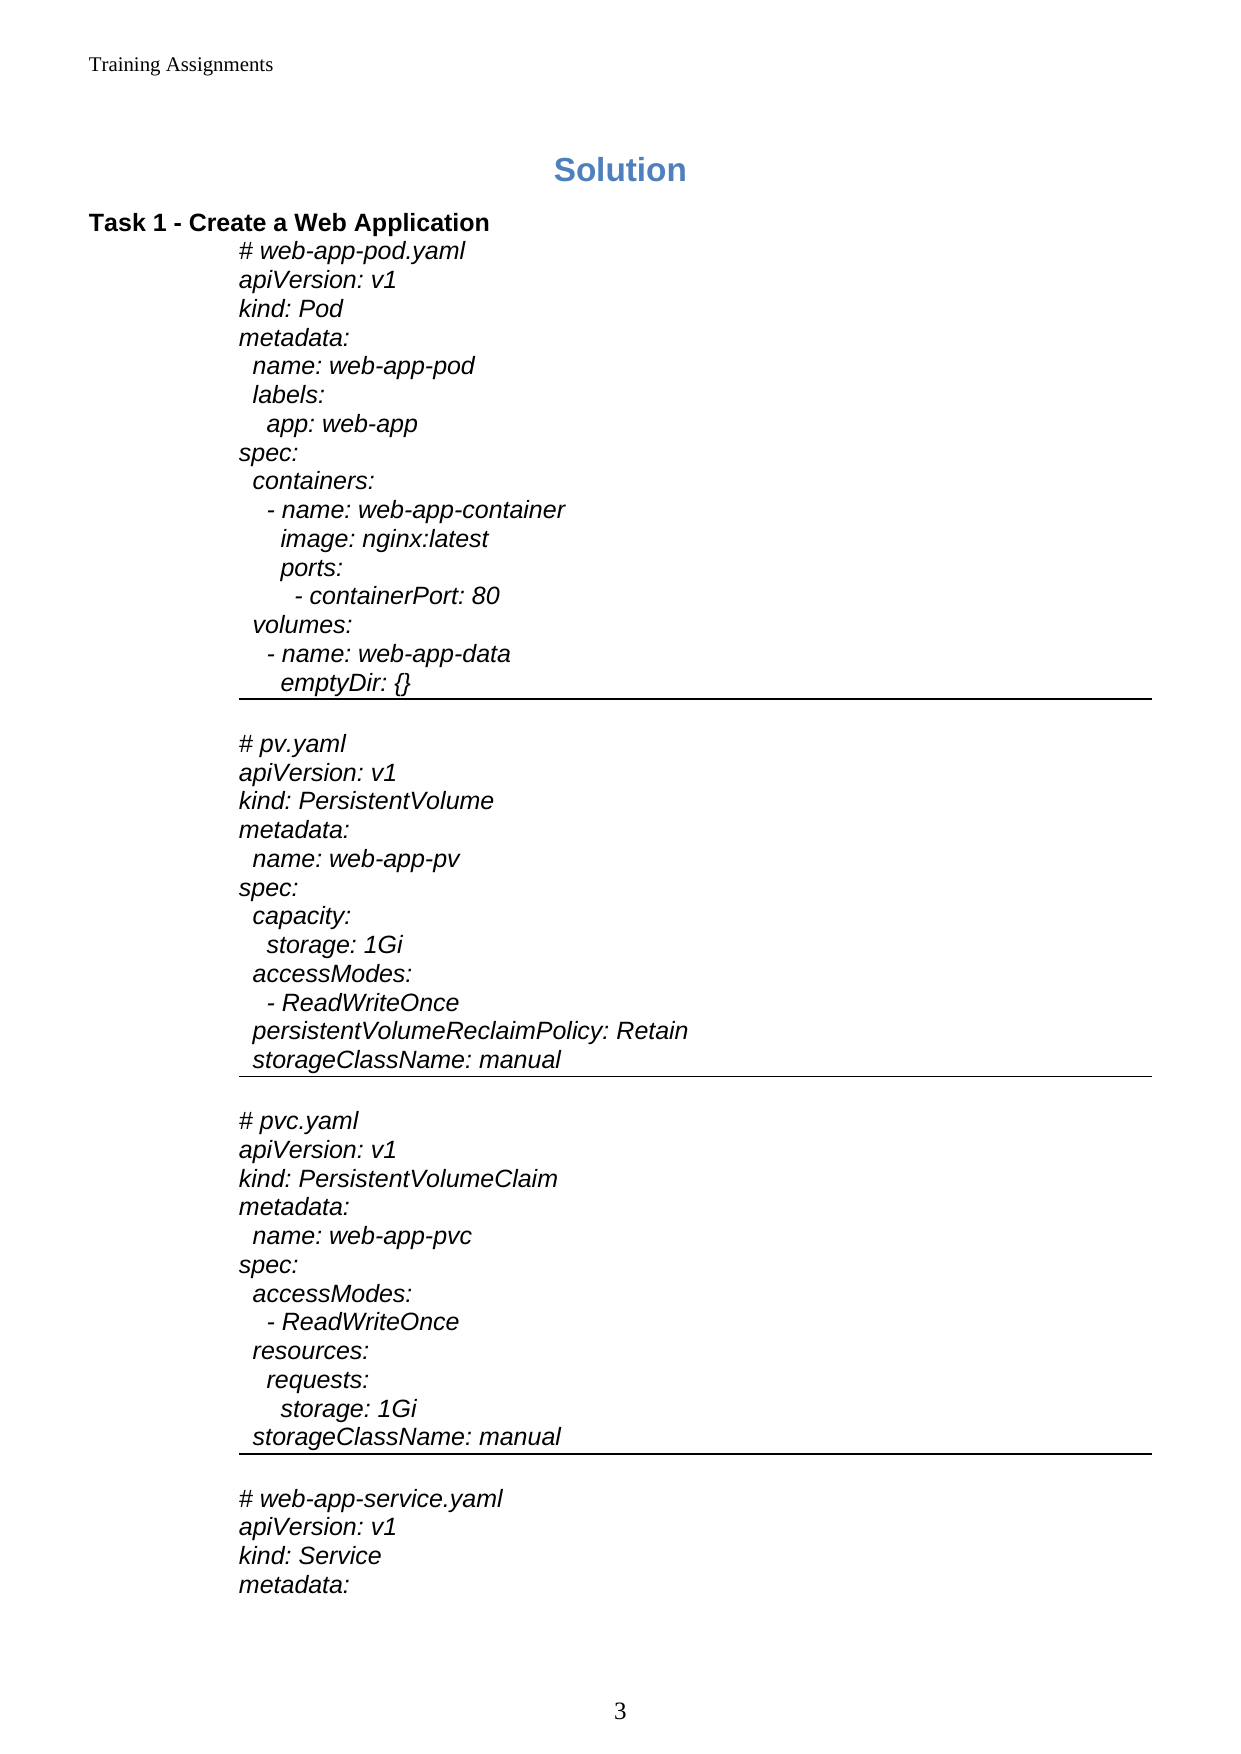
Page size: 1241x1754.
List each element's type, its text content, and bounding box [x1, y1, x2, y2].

text - containerPort: 80 [239, 581, 1152, 610]
text storageClassName: manual [239, 1045, 1152, 1076]
text apiVersion: v1 [239, 265, 1152, 294]
text spec: [239, 1250, 1152, 1279]
text - ReadWriteOnce [239, 1307, 1152, 1336]
text apiVersion: v1 [239, 1512, 1152, 1541]
text metadata: [239, 1192, 1152, 1221]
text # pv.yaml [239, 729, 1152, 757]
text storage: 1Gi [239, 930, 1152, 959]
text Solution [89, 150, 1152, 188]
text storage: 1Gi [239, 1394, 1152, 1422]
text kind: PersistentVolumeClaim [239, 1164, 1152, 1192]
text accessModes: [239, 959, 1152, 987]
text metadata: [239, 815, 1152, 844]
text volumes: [239, 610, 1152, 639]
text - name: web-app-container [239, 495, 1152, 524]
text - name: web-app-data [239, 639, 1152, 668]
text metadata: [239, 323, 1152, 351]
text Task 1 - Create a Web Application [89, 208, 1152, 236]
text spec: [239, 438, 1152, 466]
text name: web-app-pvc [239, 1221, 1152, 1250]
text image: nginx:latest [239, 524, 1152, 553]
text kind: Pod [239, 294, 1152, 323]
text capacity: [239, 901, 1152, 930]
text emptyDir: {} [239, 668, 1152, 698]
text # web-app-pod.yaml [239, 236, 1152, 265]
text kind: PersistentVolume [239, 786, 1152, 815]
text accessModes: [239, 1279, 1152, 1307]
text # pvc.yaml [239, 1106, 1152, 1135]
text apiVersion: v1 [239, 1135, 1152, 1164]
text app: web-app [239, 409, 1152, 438]
text ports: [239, 553, 1152, 581]
text name: web-app-pod [239, 351, 1152, 380]
text labels: [239, 380, 1152, 409]
text - ReadWriteOnce [239, 987, 1152, 1016]
text requests: [239, 1365, 1152, 1394]
text storageClassName: manual [239, 1422, 1152, 1453]
text apiVersion: v1 [239, 757, 1152, 786]
text # web-app-service.yaml [239, 1483, 1152, 1512]
text name: web-app-pv [239, 844, 1152, 872]
text kind: Service [239, 1541, 1152, 1570]
text containers: [239, 466, 1152, 495]
text resources: [239, 1336, 1152, 1365]
text spec: [239, 872, 1152, 901]
text persistentVolumeReclaimPolicy: Retain [239, 1016, 1152, 1045]
text metadata: [239, 1570, 1152, 1598]
